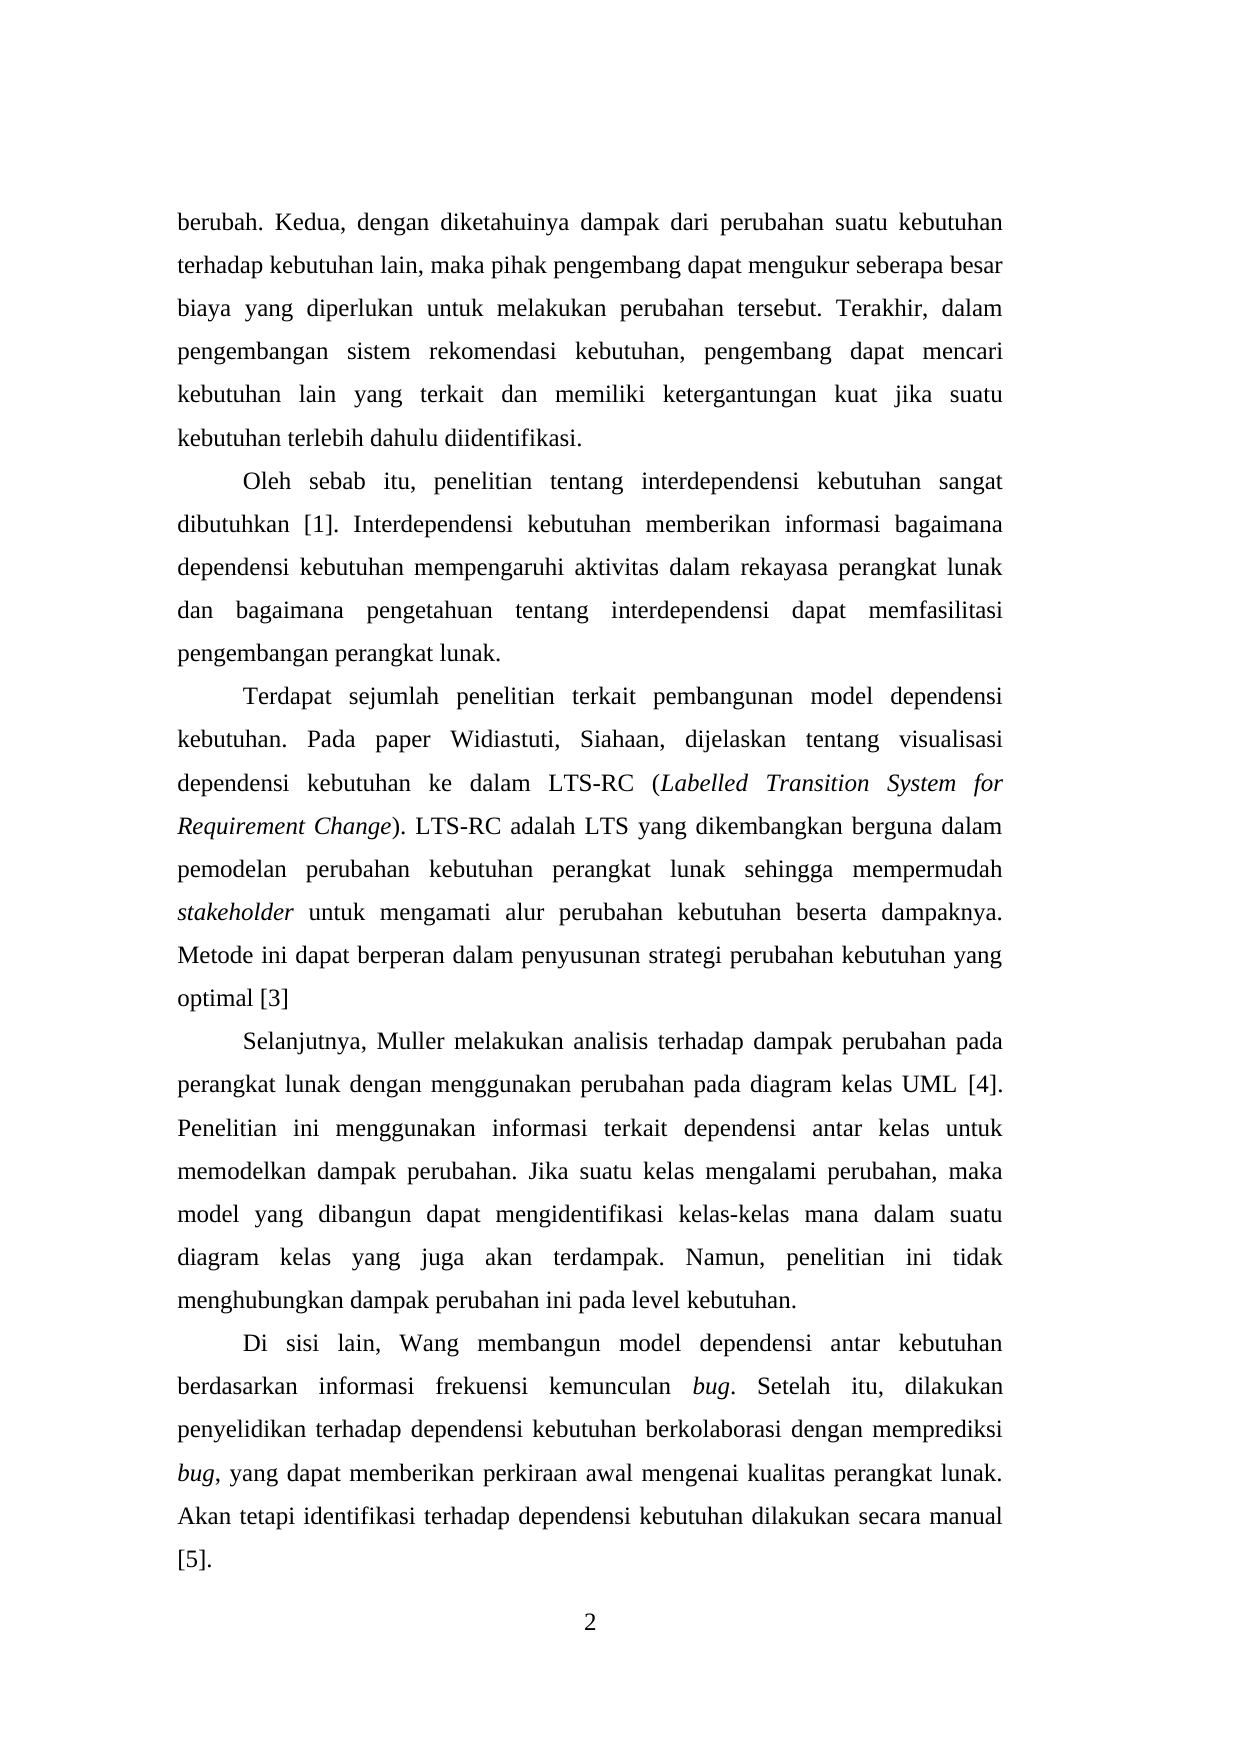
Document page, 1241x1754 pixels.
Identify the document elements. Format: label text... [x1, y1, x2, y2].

list Selanjutnya, Muller melakukan analisis terhadap dampak perubahan pada perangkat lunak dengan menggunakan perubahan pada diagram kelas UML [4]. Penelitian ini menggunakan informasi terkait dependensi antar kelas untuk memodelkan dampak perubahan. Jika suatu kelas mengalami perubahan, maka model yang dibangun dapat mengidentifikasi kelas-kelas mana dalam suatu diagram kelas yang juga akan terdampak. Namun, penelitian ini tidak menghubungkan dampak perubahan ini pada level kebutuhan. [177, 1026, 1003, 1314]
list Di sisi lain, Wang membangun model dependensi antar kebutuhan berdasarkan informasi frekuensi kemunculan bug. Setelah itu, dilakukan penyelidikan terhadap dependensi kebutuhan berkolaborasi dengan memprediksi bug, yang dapat memberikan perkiraan awal mengenai kualitas perangkat lunak. Akan tetapi identifikasi terhadap dependensi kebutuhan dilakukan secara manual [5]. [177, 1328, 1003, 1573]
list Terdapat sejumlah penelitian terkait pembangunan model dependensi kebutuhan. Pada paper Widiastuti, Siahaan, dijelaskan tentang visualisasi dependensi kebutuhan ke dalam LTS-RC (Labelled Transition System for Requirement Change). LTS-RC adalah LTS yang dikembangkan berguna dalam pemodelan perubahan kebutuhan perangkat lunak sehingga mempermudah stakeholder untuk mengamati alur perubahan kebutuhan beserta dampaknya. Metode ini dapat berperan dalam penyusunan strategi perubahan kebutuhan yang optimal [3] [177, 681, 1003, 1012]
list Oleh sebab itu, penelitian tentang interdependensi kebutuhan sangat dibutuhkan [1]. Interdependensi kebutuhan memberikan informasi bagaimana dependensi kebutuhan mempengaruhi aktivitas dalam rekayasa perangkat lunak dan bagaimana pengetahuan tentang interdependensi dapat memfasilitasi pengembangan perangkat lunak. [177, 466, 1003, 667]
